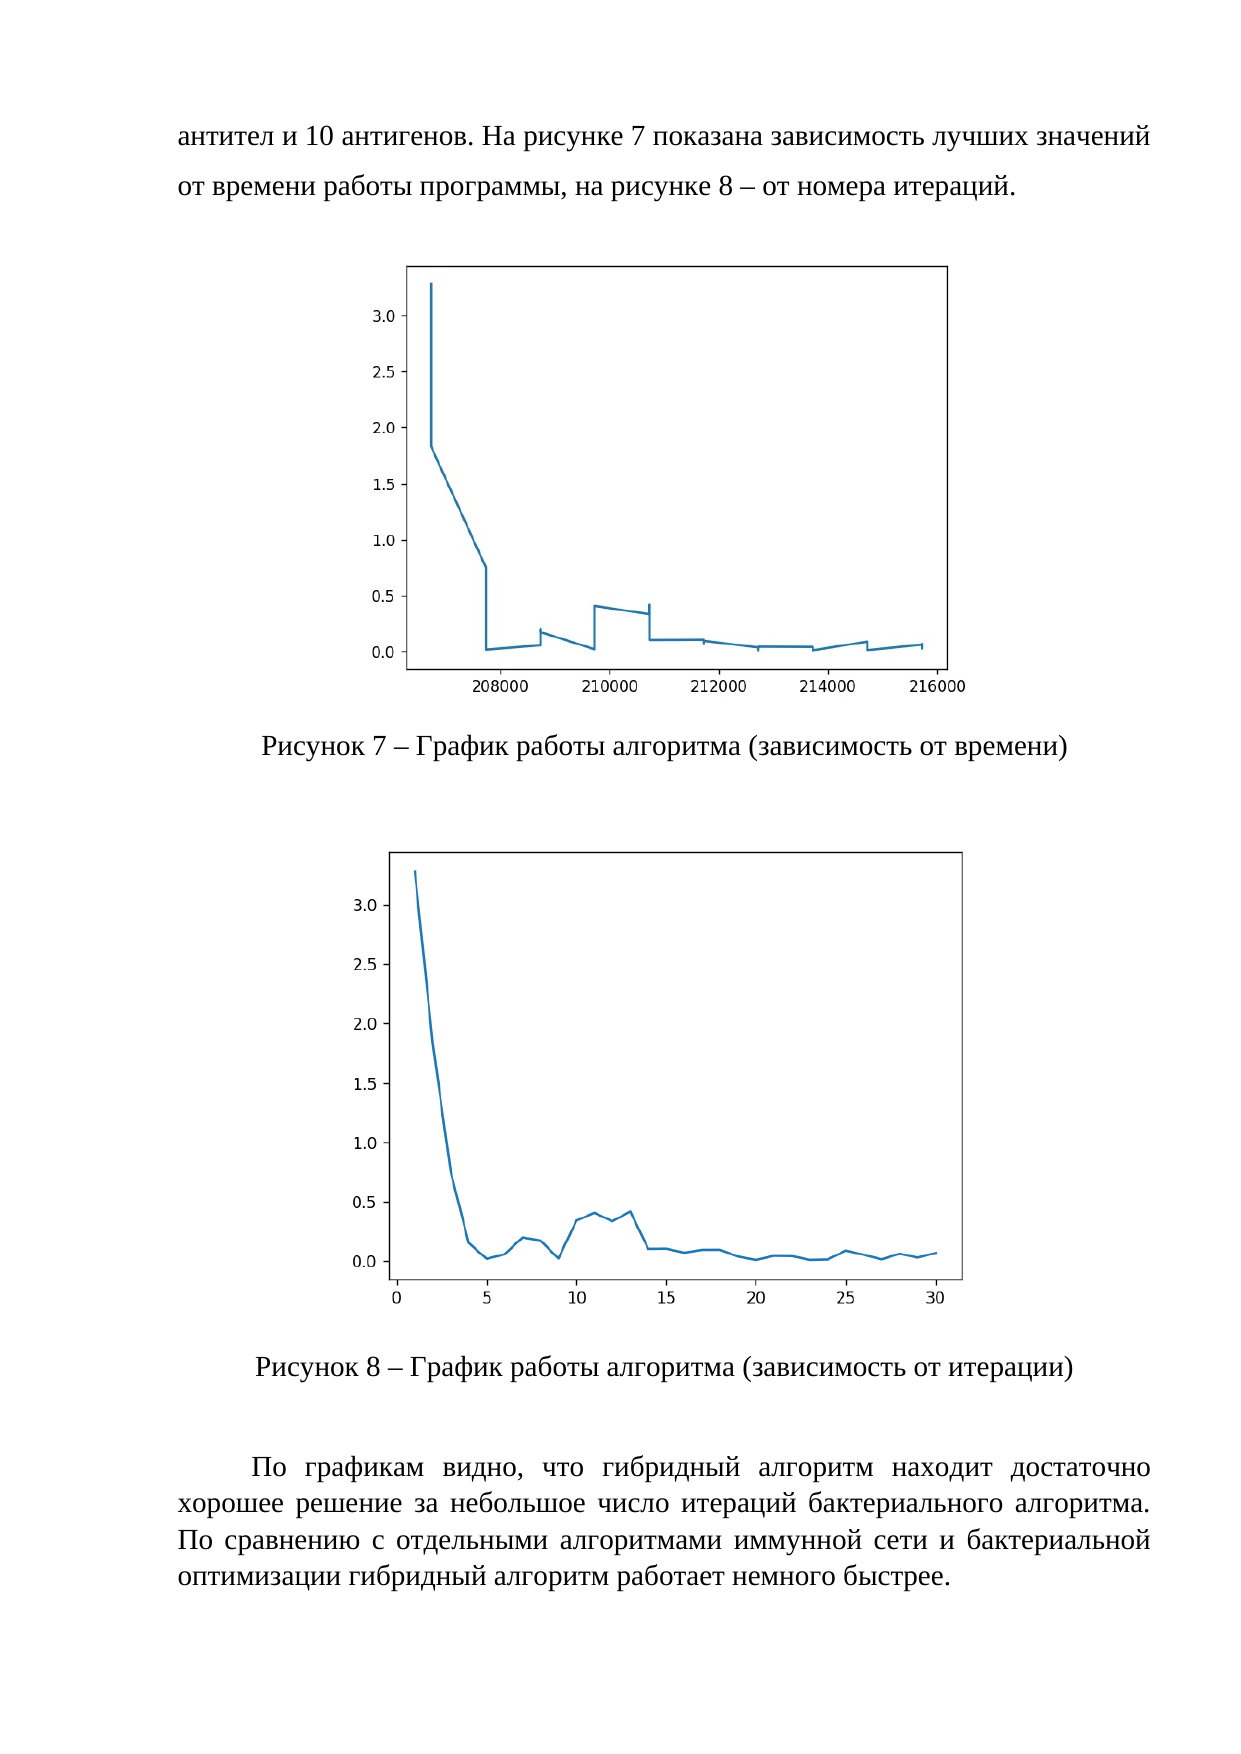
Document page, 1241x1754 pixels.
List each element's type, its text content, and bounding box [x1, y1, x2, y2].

picture [305, 828, 1024, 1333]
text Рисунок 8 – График работы алгоритма (зависимость от итерации) [177, 1349, 1152, 1382]
text По графикам видно, что гибридный алгоритм находит достаточно хорошее решение за небольшое число итераций бактериального алгоритма. По сравнению с отдельными алгоритмами иммунной сети и бактериальной оптимизации гибридный алгоритм работает немного быстрее. [177, 1449, 1152, 1591]
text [177, 118, 1152, 202]
text Рисунок 7 – График работы алгоритма (зависимость от времени) [177, 728, 1152, 762]
picture [327, 218, 1002, 712]
